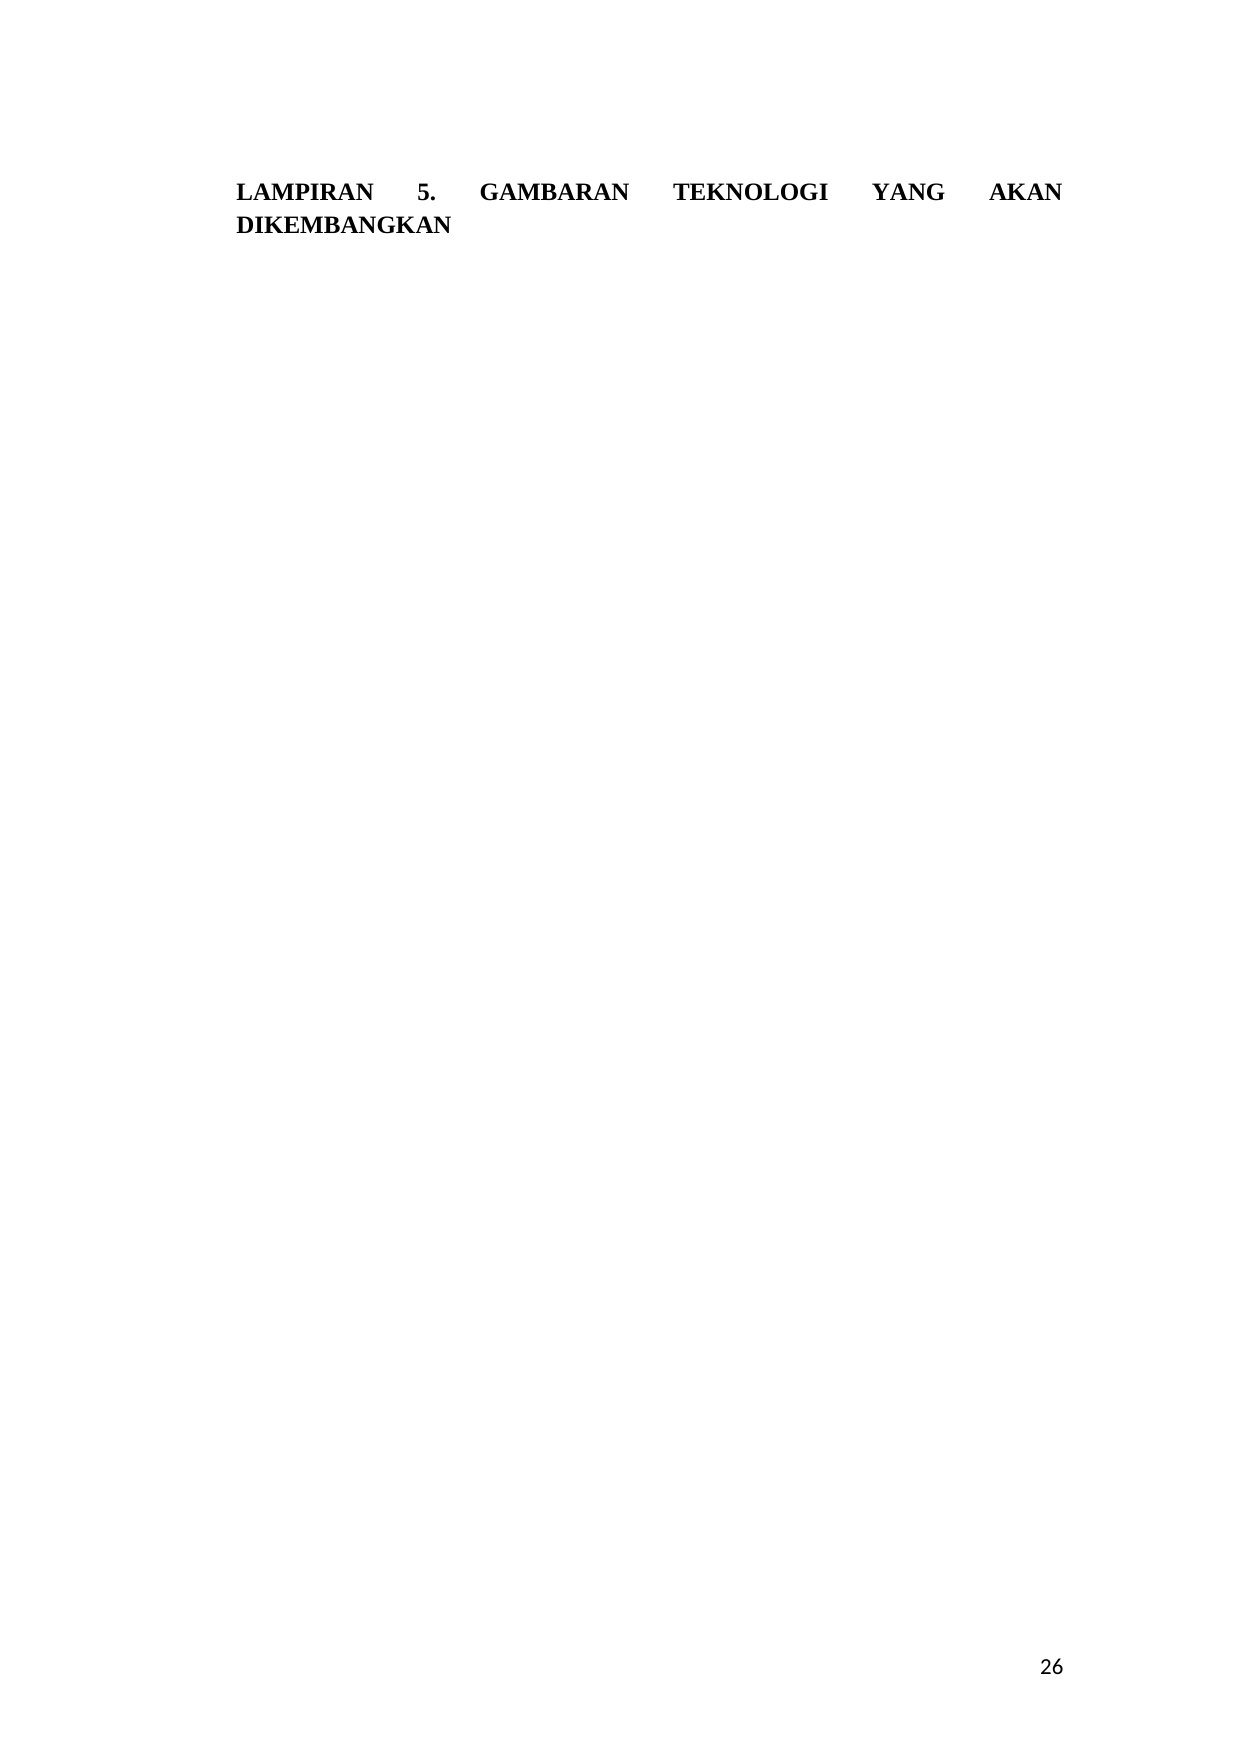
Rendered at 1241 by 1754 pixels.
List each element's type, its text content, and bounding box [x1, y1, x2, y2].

text LAMPIRAN 5. GAMBARAN TEKNOLOGI YANG AKAN DIKEMBANGKAN [236, 177, 1063, 239]
